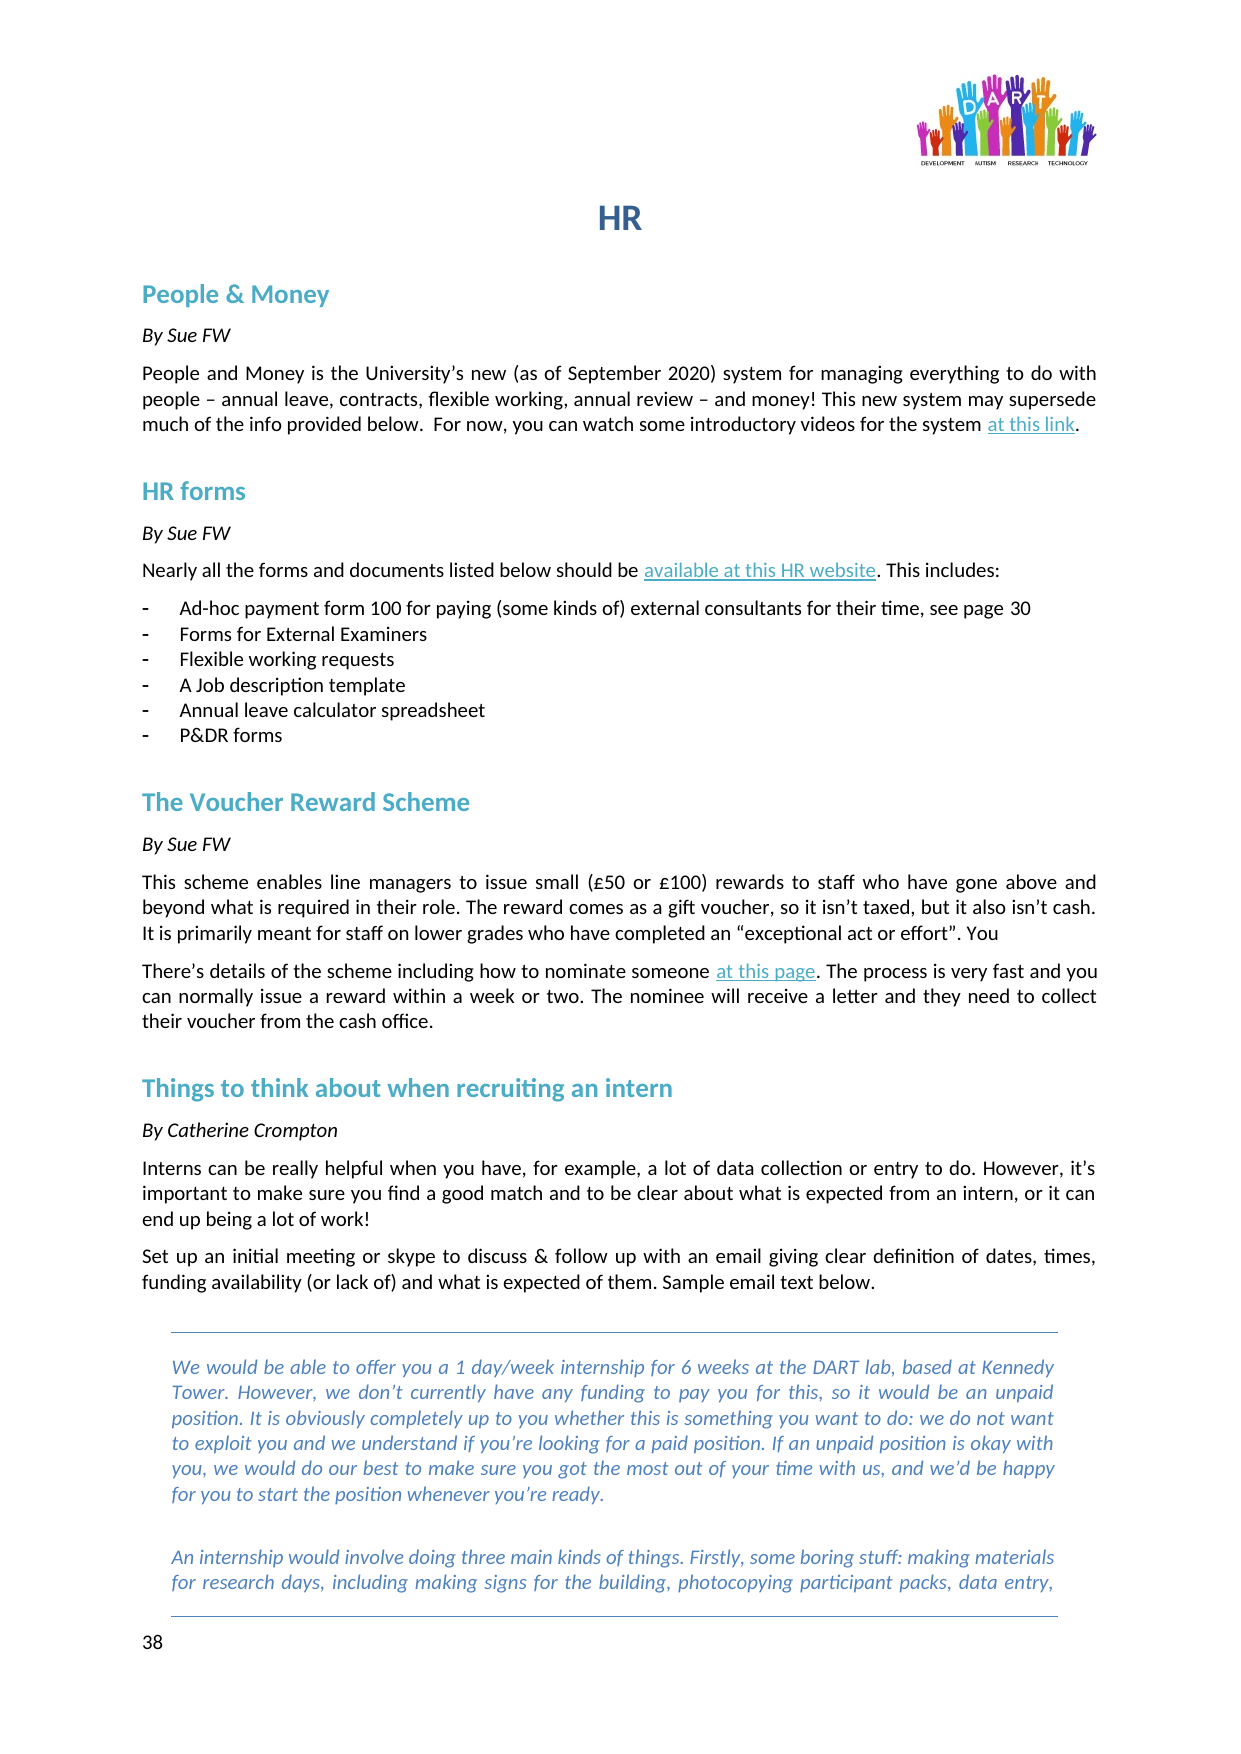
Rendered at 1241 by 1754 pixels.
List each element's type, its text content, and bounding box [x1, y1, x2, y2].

subtitle People & Money [142, 277, 1098, 310]
subtitle The Voucher Reward Scheme [142, 786, 1098, 819]
subtitle Things to think about when recruiting an intern [142, 1072, 1098, 1104]
list Flexible working requests [142, 646, 1098, 672]
list Annual leave calculator spreadsheet [142, 697, 1098, 723]
list P&DR forms [142, 723, 1098, 748]
text By Sue FW [142, 520, 1098, 545]
text This scheme enables line managers to issue small (£50 or £100) rewards to staff who have gone above and beyond what is required in their role. The reward comes as a gift voucher, so it isn’t taxed, but it also isn’t cash. It is primarily meant for staff on lower grades who have completed an “exceptional act or effort”. You [142, 869, 1098, 945]
text By Sue FW [142, 831, 1098, 857]
text We would be able to offer you a 1 day/week internship for 6 weeks at the DART lab, based at Kennedy Tower. However, we don’t currently have any funding to pay you for this, so it would be an unpaid position. It is obviously completely up to you whether this is something you want to do: we do not want to exploit you and we understand if you’re looking for a paid position. If an unpaid position is okay with you, we would do our best to make sure you got the most out of your time with us, and we’d be happy for you to start the position whenever you’re ready. [171, 1333, 1058, 1506]
list A Job description template [142, 672, 1098, 697]
text Set up an initial meeting or skype to discuss & follow up with an email giving clear definition of dates, times, funding availability (or lack of) and what is expected of them. Sample email text below. [142, 1244, 1098, 1294]
text Interns can be really helpful when you have, for example, a lot of data collection or entry to do. However, it’s important to make sure you find a good match and to be clear about what is expected from an intern, or it can end up being a lot of work! [142, 1155, 1098, 1231]
text People and Money is the University’s new (as of September 2020) system for managing everything to do with people – annual leave, contracts, flexible working, annual review – and money! This new system may supersede much of the info provided below. For now, you can watch some introductory videos for the system at this link. [142, 361, 1098, 437]
text By Sue FW [142, 323, 1098, 348]
subtitle HR [142, 194, 1098, 239]
list Ad-hoc payment form 100 for paying (some kinds of) external consultants for their time, see page 20 [142, 596, 1098, 621]
text By Catherine Crompton [142, 1117, 1098, 1142]
text There’s details of the scheme including how to nominate someone at this page. The process is very fast and you can normally issue a reward within a week or two. The nominee will receive a letter and they need to collect their voucher from the cash office. [142, 958, 1098, 1034]
text Nearly all the forms and documents listed below should be available at this HR website. This includes: [142, 558, 1098, 583]
subtitle HR forms [142, 474, 1098, 507]
list Forms for External Examiners [142, 621, 1098, 646]
picture [914, 73, 1099, 169]
